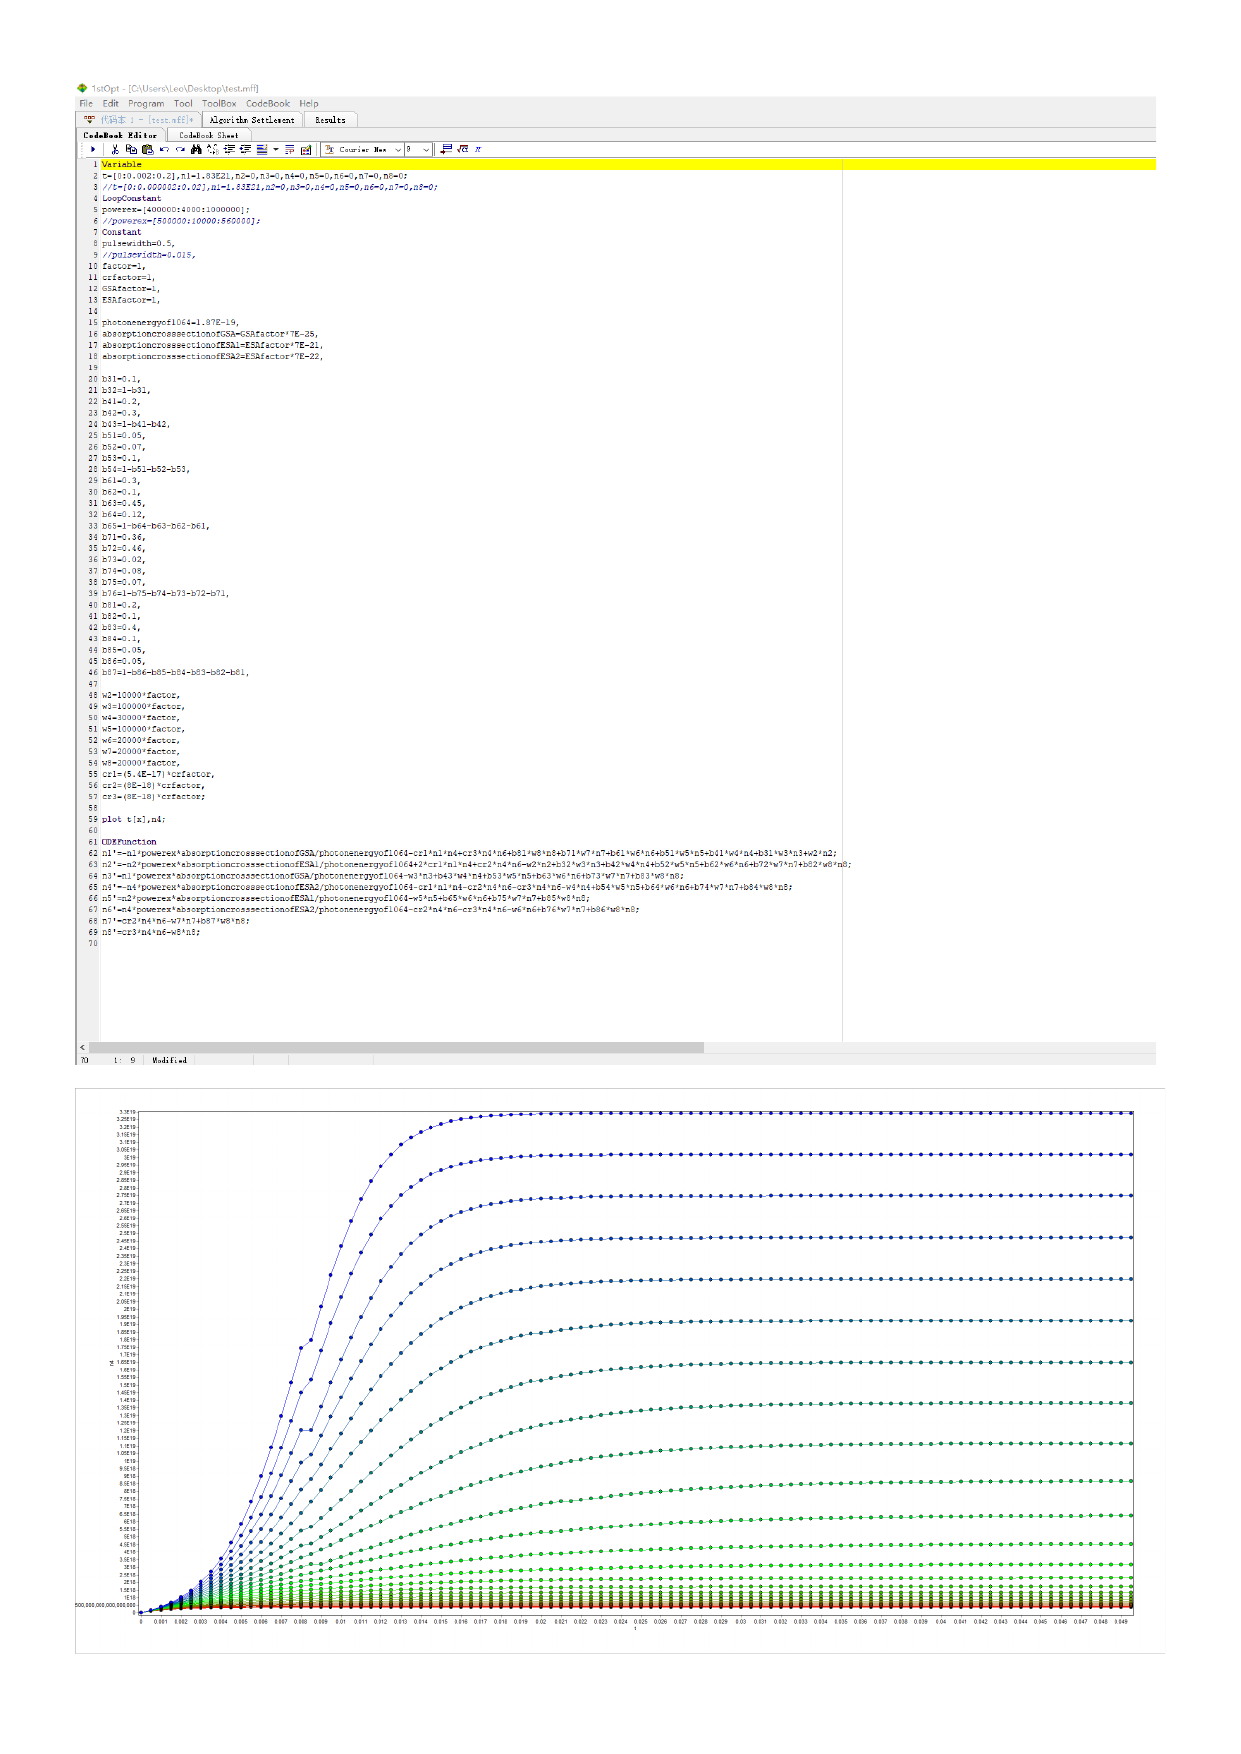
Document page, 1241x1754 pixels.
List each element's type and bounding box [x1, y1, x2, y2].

picture [75, 80, 1157, 1065]
picture [75, 1088, 1166, 1654]
